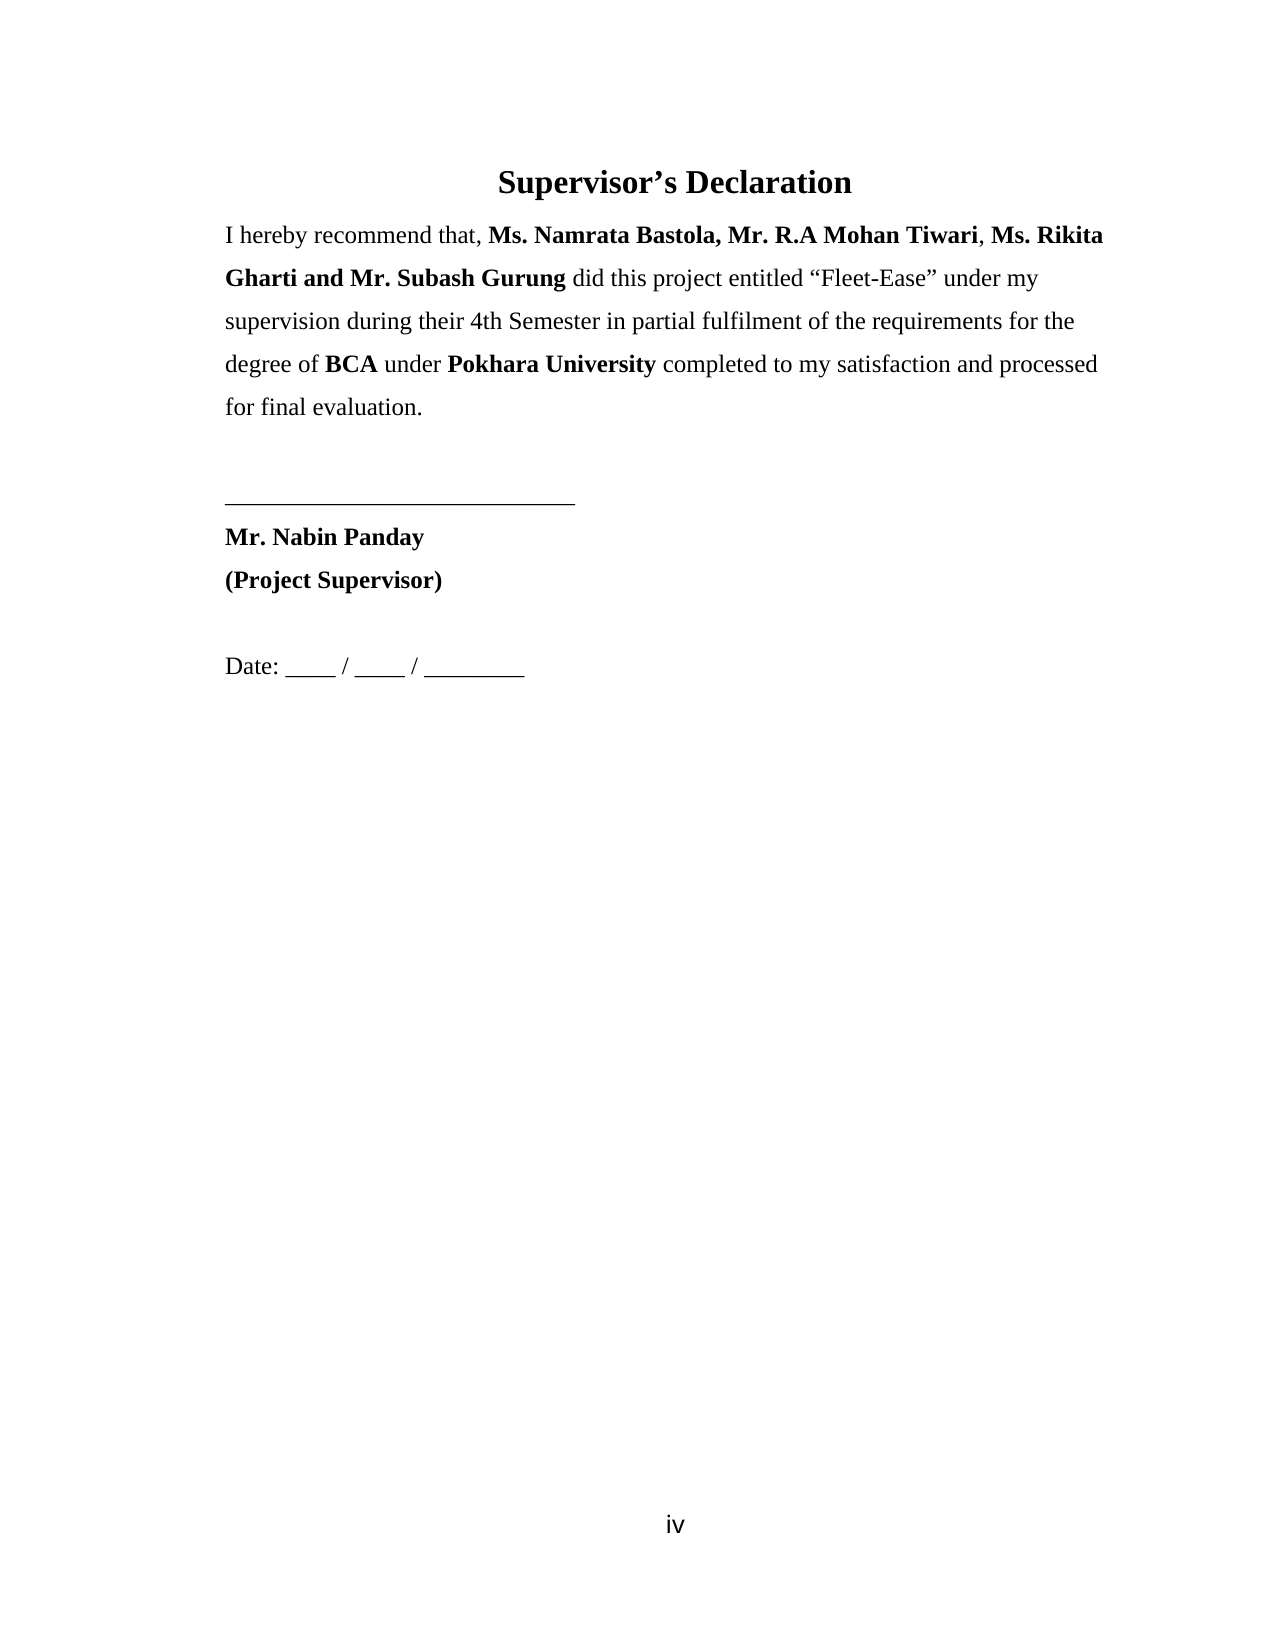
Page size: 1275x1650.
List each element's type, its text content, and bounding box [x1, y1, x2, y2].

text I hereby recommend that, Ms. Namrata Bastola, Mr. R.A Mohan Tiwari, Ms. Rikita Gharti and Mr. Subash Gurung did this project entitled “Fleet-Ease” under my supervision during their 4th Semester in partial fulfilment of the requirements for the degree of BCA under Pokhara University completed to my satisfaction and processed for final evaluation. [225, 220, 1125, 421]
text ____________________________ [225, 479, 1125, 507]
text Mr. Nabin Panday [225, 522, 1125, 551]
text Date: ____ / ____ / ________ [225, 651, 1125, 680]
subtitle Supervisor’s Declaration [225, 162, 1125, 201]
text (Project Supervisor) [225, 565, 1125, 594]
